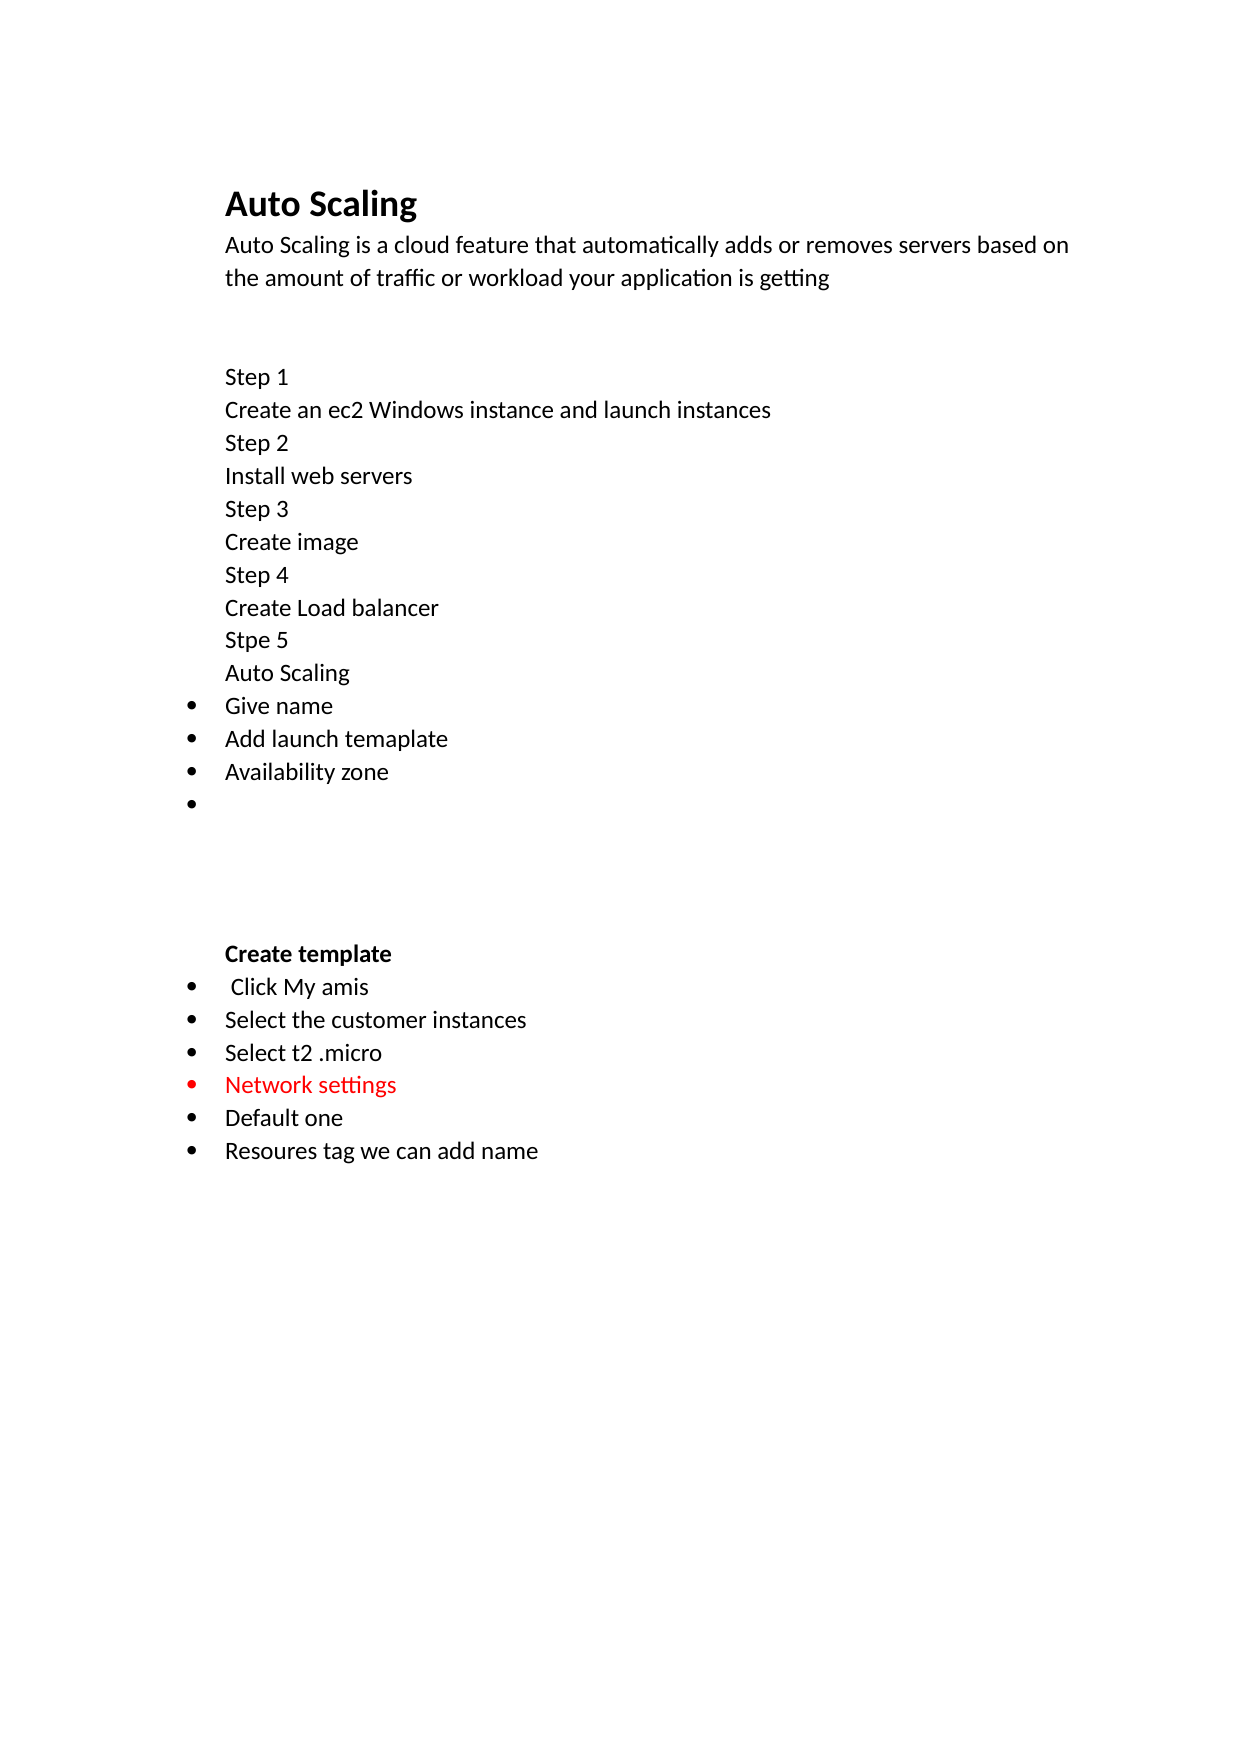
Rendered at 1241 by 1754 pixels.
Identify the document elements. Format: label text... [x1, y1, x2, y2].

list Step 3 [225, 493, 1090, 523]
list Create template [225, 938, 1090, 968]
list Step 4 [225, 559, 1090, 589]
list Create Load balancer [225, 592, 1090, 622]
list Default one [187, 1103, 1090, 1133]
list Give name [187, 691, 1090, 721]
list Auto Scaling is a cloud feature that automatically adds or removes servers based on the amount of traffic or workload your application is getting [225, 230, 1090, 293]
list Stpe 5 [225, 625, 1090, 655]
list Auto Scaling [225, 658, 1090, 688]
list Click My amis [187, 971, 1090, 1001]
list Auto Scaling [225, 180, 1090, 226]
list Availability zone [187, 756, 1090, 787]
list Add launch temaplate [187, 723, 1090, 754]
list Select t2 .micro [187, 1037, 1090, 1067]
list Install web servers [225, 460, 1090, 491]
list Resoures tag we can add name [187, 1136, 1090, 1166]
list Step 2 [225, 427, 1090, 458]
list Step 1 [225, 361, 1090, 392]
list Create image [225, 526, 1090, 556]
list Network settings [187, 1070, 1090, 1100]
list Create an ec2 Windows instance and launch instances [225, 394, 1090, 425]
list Select the customer instances [187, 1004, 1090, 1034]
